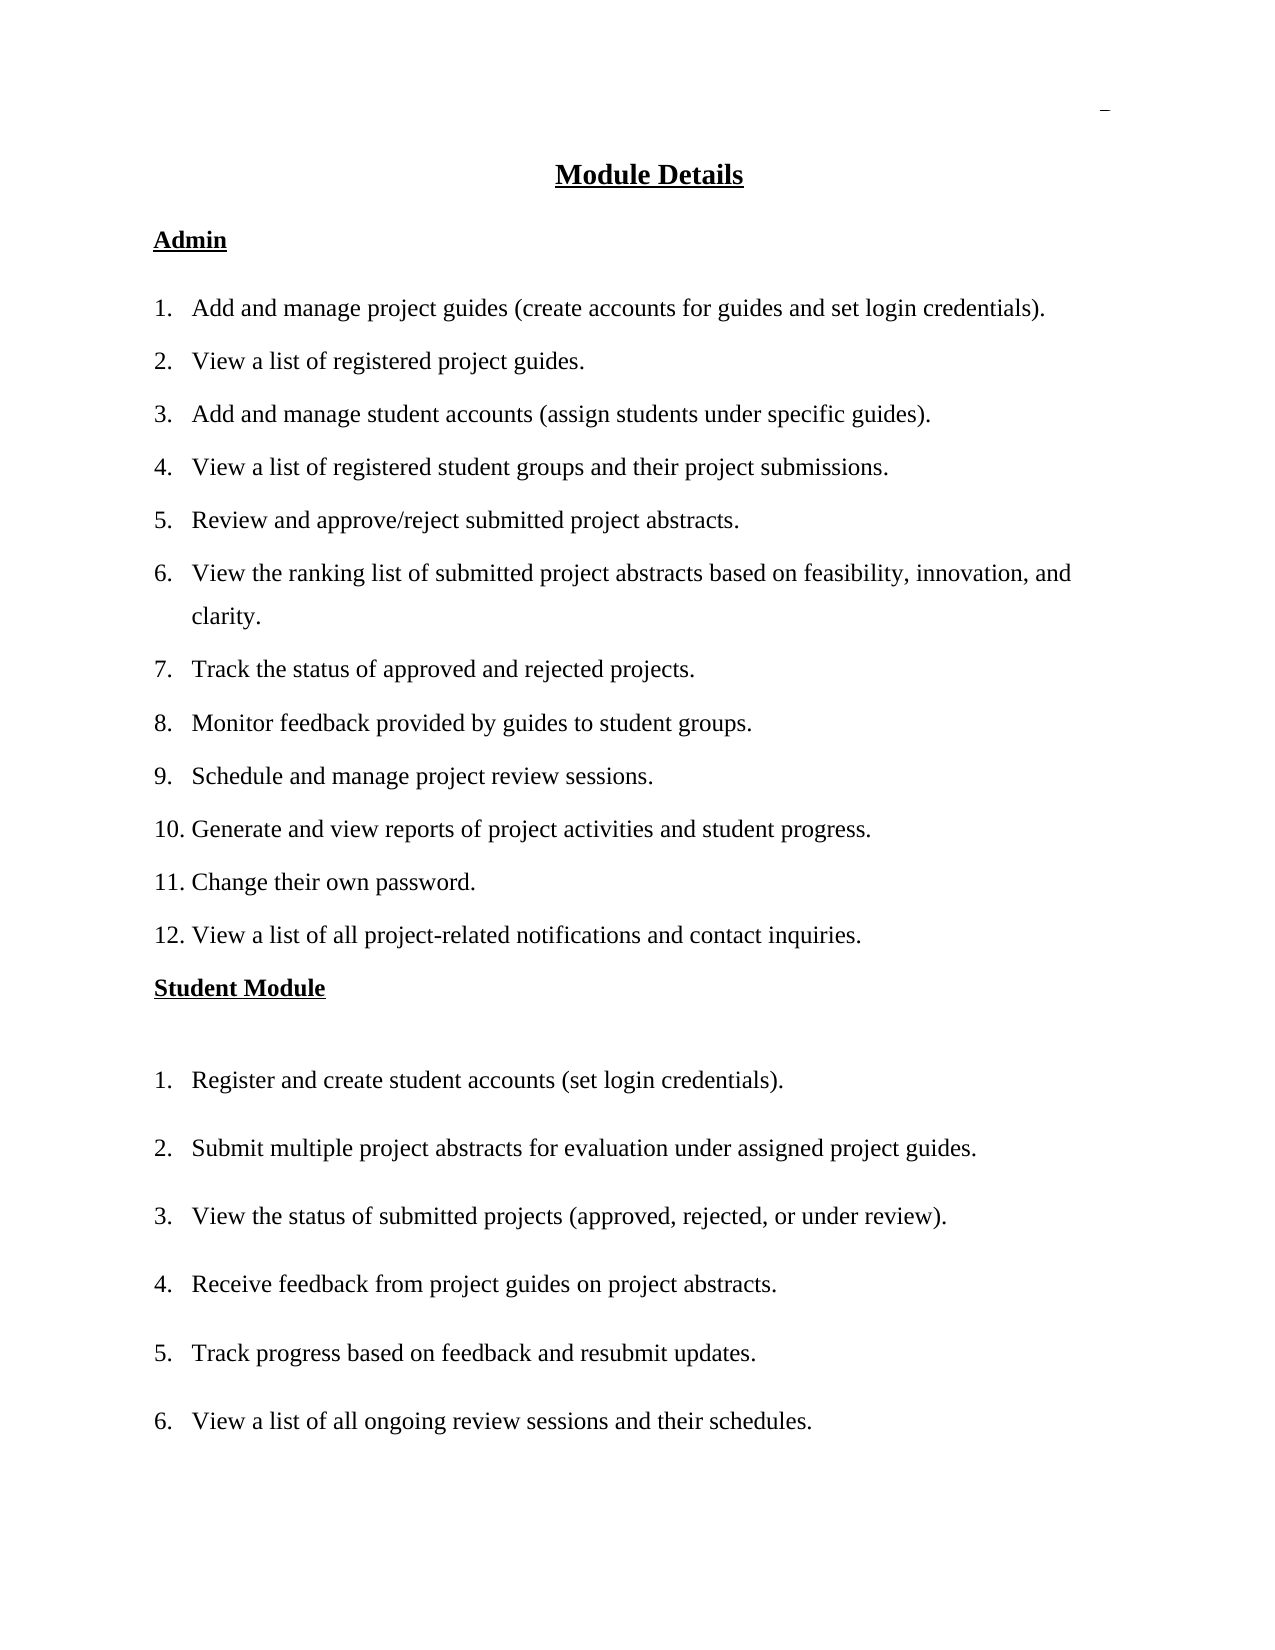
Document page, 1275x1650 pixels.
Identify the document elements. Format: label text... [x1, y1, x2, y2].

list Schedule and manage project review sessions. [154, 761, 1125, 789]
list Generate and view reports of project activities and student progress. [154, 814, 1125, 843]
list Add and manage student accounts (assign students under specific guides). [154, 399, 1125, 428]
list View a list of registered project guides. [154, 346, 1125, 374]
list Review and approve/reject submitted project abstracts. [154, 505, 1125, 534]
text Module Details [448, 157, 850, 191]
list Track progress based on feedback and resubmit updates. [154, 1338, 1125, 1366]
list Change their own password. [154, 867, 1125, 896]
list View a list of registered student groups and their project submissions. [154, 452, 1125, 481]
list View a list of all project-related notifications and contact inquiries. [154, 920, 1125, 949]
list Submit multiple project abstracts for evaluation under assigned project guides. [154, 1133, 1125, 1162]
list Add and manage project guides (create accounts for guides and set login credentials). [154, 293, 1125, 321]
list Monitor feedback provided by guides to student groups. [154, 708, 1125, 736]
list Receive feedback from project guides on project abstracts. [154, 1269, 1125, 1298]
list Register and create student accounts (set login credentials). [154, 1065, 1125, 1094]
list View the status of submitted projects (approved, rejected, or under review). [154, 1201, 1125, 1230]
text Student Module [154, 973, 1125, 1002]
text Admin [153, 225, 1275, 254]
list View the ranking list of submitted project abstracts based on feasibility, innovation, and clarity. [154, 558, 1125, 630]
list Track the status of approved and rejected projects. [154, 654, 1125, 683]
list View a list of all ongoing review sessions and their schedules. [154, 1406, 1125, 1434]
